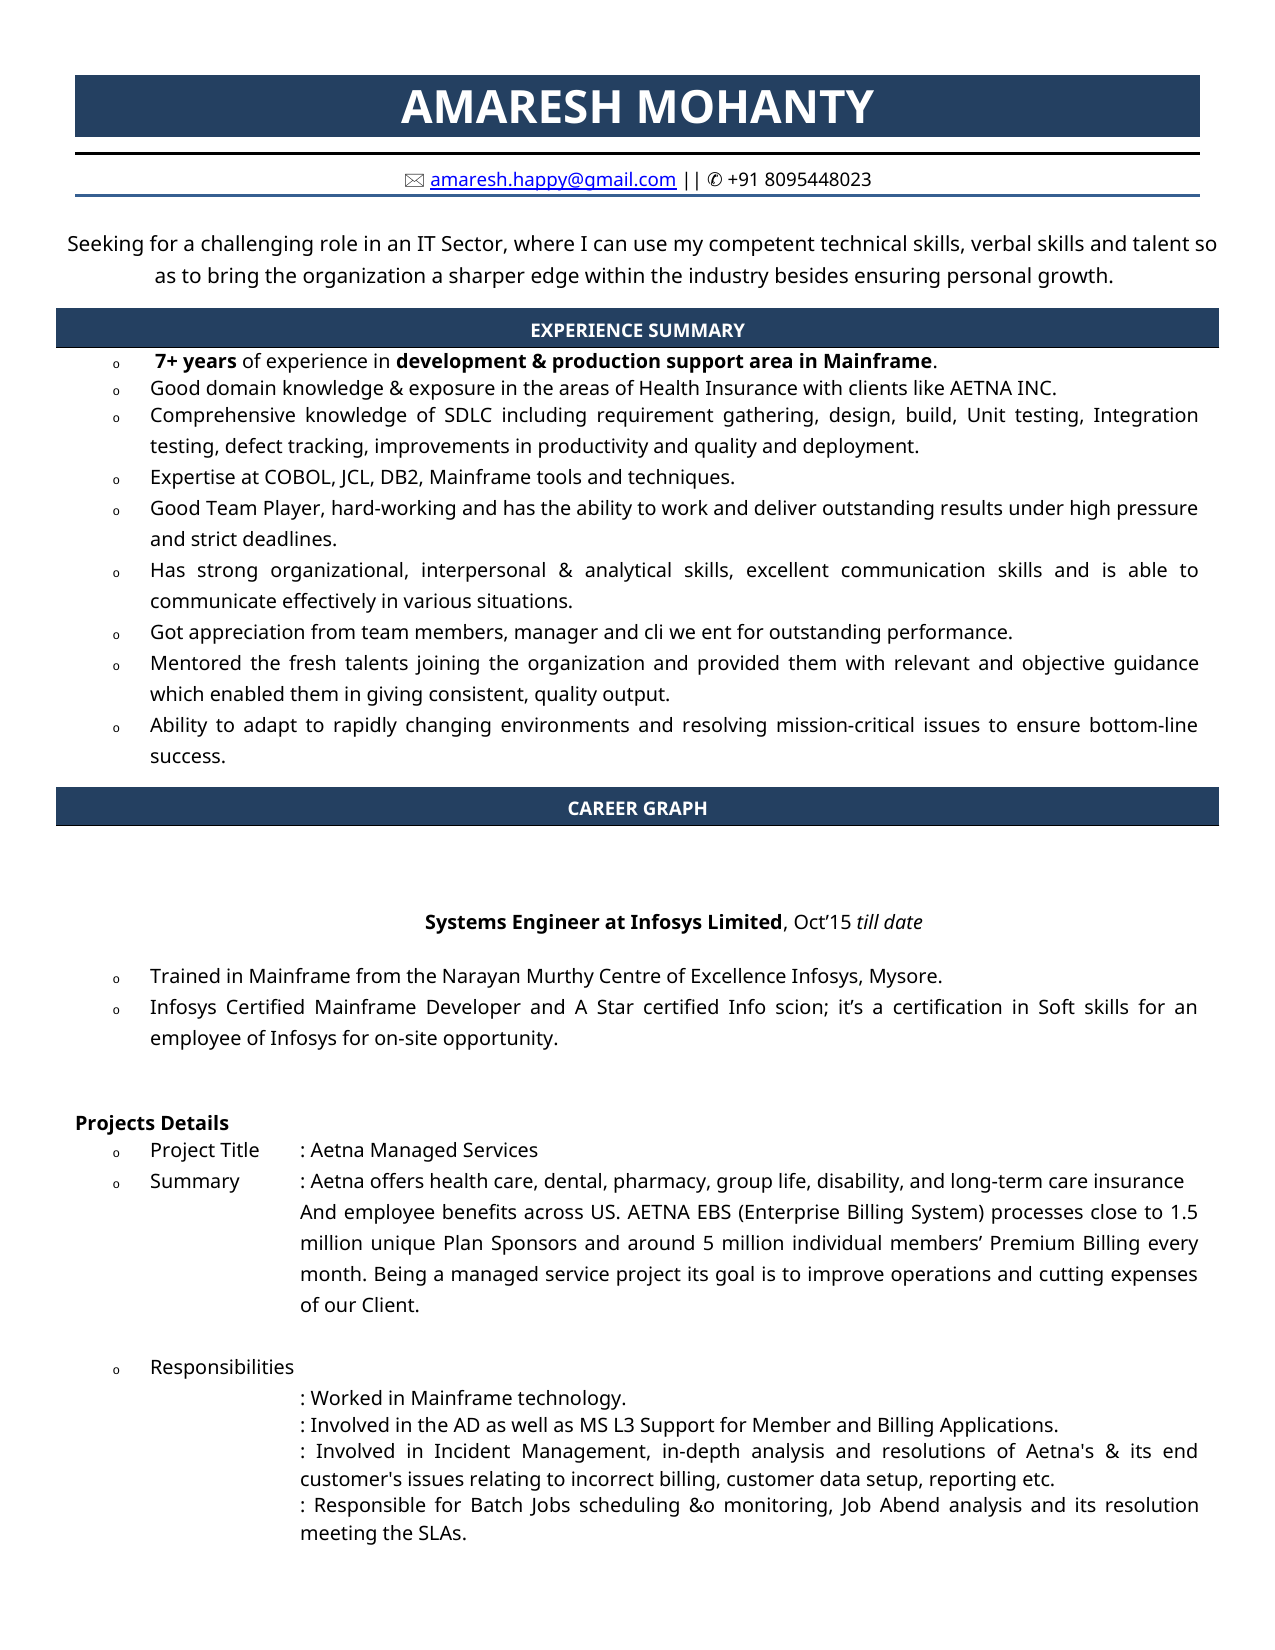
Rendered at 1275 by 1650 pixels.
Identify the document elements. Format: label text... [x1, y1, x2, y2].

text : Responsible for Batch Jobs scheduling &o monitoring, Job Abend analysis and its resolution meeting the SLAs. [300, 1492, 1200, 1546]
list Trained in Mainframe from the Narayan Murthy Centre of Excellence Infosys, Mysore. [112, 963, 1200, 989]
list Good domain knowledge & exposure in the areas of Health Insurance with clients like AETNA INC. [112, 374, 1200, 402]
text And employee benefits across US. AETNA EBS (Enterprise Billing System) processes close to 1.5 million unique Plan Sponsors and around 5 million individual members’ Premium Billing every month. Being a managed service project its goal is to improve operations and cutting expenses of our Client. [300, 1198, 1200, 1318]
text EXPERIENCE SUMMARY [56, 317, 1219, 347]
list 7+ years of experience in development & production support area in Mainframe. [112, 348, 1200, 374]
list Responsibilities [112, 1353, 1200, 1380]
list Has strong organizational, interpersonal & analytical skills, excellent communication skills and is able to communicate effectively in various situations. [112, 556, 1200, 614]
text : Involved in the AD as well as MS L3 Support for Member and Billing Applications. [300, 1411, 1200, 1438]
text : Worked in Mainframe technology. [300, 1384, 1200, 1411]
text Projects Details [75, 1109, 1200, 1136]
text AMARESH MOHANTY [75, 75, 1200, 137]
list Project Title : Aetna Managed Services [112, 1136, 1200, 1163]
list Summary : Aetna offers health care, dental, pharmacy, group life, disability, and long-term care insurance [112, 1167, 1200, 1194]
text 🖂 amaresh.happy@gmail.com || ✆ +91 8095448023 [75, 166, 1200, 194]
list Good Team Player, hard-working and has the ability to work and deliver outstanding results under high pressure and strict deadlines. [112, 494, 1200, 552]
list Got appreciation from team members, manager and cli we ent for outstanding performance. [112, 618, 1200, 645]
text CAREER GRAPH [56, 796, 1219, 825]
list Infosys Certified Mainframe Developer and A Star certified Info scion; it’s a certification in Soft skills for an employee of Infosys for on-site opportunity. [112, 993, 1200, 1051]
list Mentored the fresh talents joining the organization and provided them with relevant and objective guidance which enabled them in giving consistent, quality output. [112, 649, 1200, 707]
list Expertise at COBOL, JCL, DB2, Mainframe tools and techniques. [112, 463, 1200, 490]
list Comprehensive knowledge of SDLC including requirement gathering, design, build, Unit testing, Integration testing, defect tracking, improvements in productivity and quality and deployment. [112, 402, 1200, 459]
list Ability to adapt to rapidly changing environments and resolving mission-critical issues to ensure bottom-line success. [112, 711, 1200, 769]
text : Involved in Incident Management, in-depth analysis and resolutions of Aetna's & its end customer's issues relating to incorrect billing, customer data setup, reporting etc. [300, 1438, 1200, 1492]
text Systems Engineer at Infosys Limited, Oct’15 till date [150, 909, 1200, 936]
text Seeking for a challenging role in an IT Sector, where I can use my competent technical skills, verbal skills and talent so as to bring the organization a sharper edge within the industry besides ensuring personal growth. [49, 229, 1219, 290]
